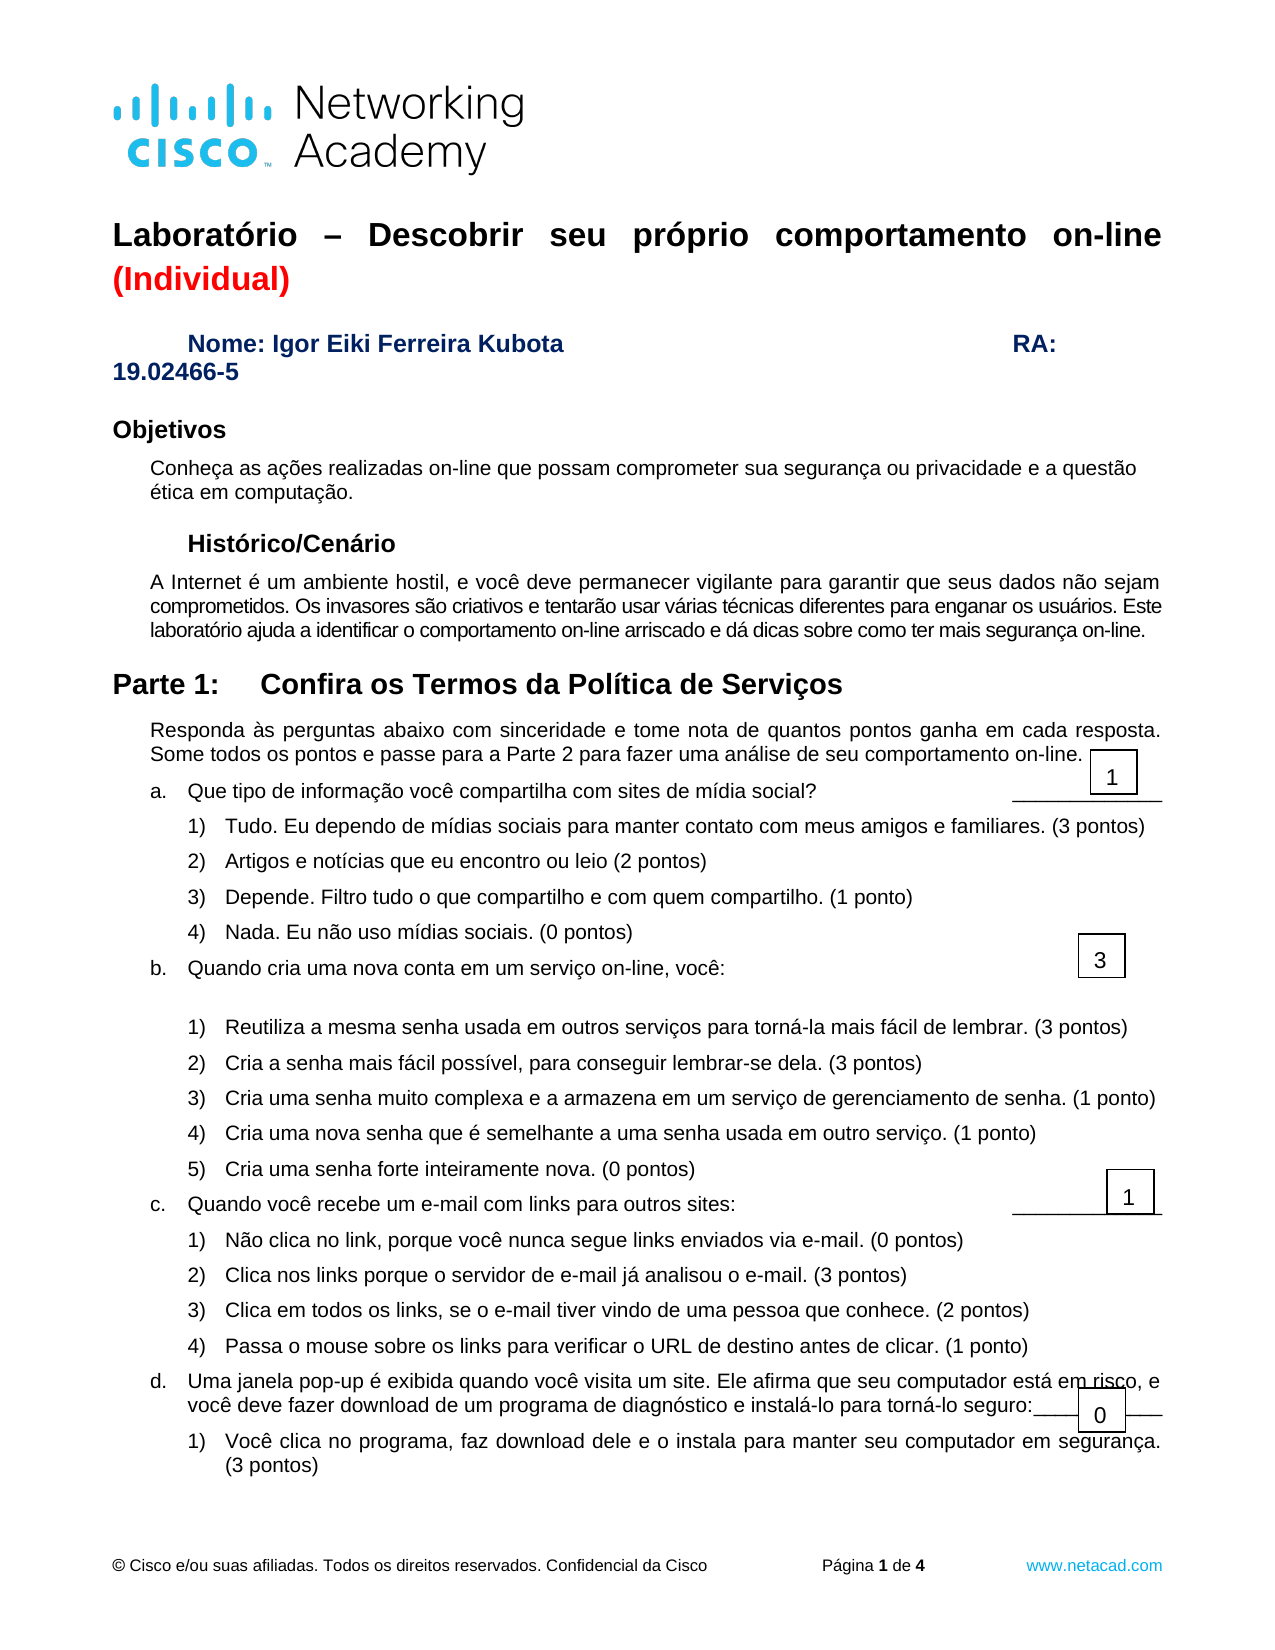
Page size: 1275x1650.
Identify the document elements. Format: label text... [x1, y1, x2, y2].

text Quando cria uma nova conta em um serviço on-line, você: [150, 956, 1162, 1003]
title Laboratório – Descobrir seu próprio comportamento on-line (Individual) [112, 215, 1162, 298]
text Conheça as ações realizadas on-line que possam comprometer sua segurança ou privacidade e a questão ética em computação. [150, 456, 1162, 504]
picture [112, 81, 525, 177]
text Tudo. Eu dependo de mídias sociais para manter contato com meus amigos e familiares. (3 pontos) [187, 814, 1162, 838]
text Nome: Igor Eiki Ferreira Kubota RA: 19.02466-5 Objetivos [112, 328, 1162, 443]
text Que tipo de informação você compartilha com sites de mídia social? [150, 778, 1162, 802]
text A Internet é um ambiente hostil, e você deve permanecer vigilante para garantir que seus dados não sejam comprometidos. Os invasores são criativos e tentarão usar várias técnicas diferentes para enganar os usuários. Este laboratório ajuda a identificar o comportamento on-line arriscado e dá dicas sobre como ter mais segurança on-line. [150, 570, 1162, 642]
text Clica em todos os links, se o e-mail tiver vindo de uma pessoa que conhece. (2 pontos) [187, 1298, 1162, 1322]
text Quando você recebe um e-mail com links para outros sites: [150, 1192, 1162, 1216]
text Artigos e notícias que eu encontro ou leio (2 pontos) [187, 849, 1162, 873]
text Histórico/Cenário [112, 529, 1162, 558]
text Uma janela pop-up é exibida quando você visita um site. Ele afirma que seu computador está em risco, e você deve fazer download de um programa de diagnóstico e instalá-lo para torná-lo seguro: [150, 1369, 1162, 1417]
text Você clica no programa, faz download dele e o instala para manter seu computador em segurança. (3 pontos) [187, 1428, 1162, 1476]
text Nada. Eu não uso mídias sociais. (0 pontos) [187, 920, 1162, 944]
text Cria uma nova senha que é semelhante a uma senha usada em outro serviço. (1 ponto) [187, 1121, 1162, 1145]
text Reutiliza a mesma senha usada em outros serviços para torná-la mais fácil de lembrar. (3 pontos) [187, 1015, 1162, 1039]
text Depende. Filtro tudo o que compartilho e com quem compartilho. (1 ponto) [187, 885, 1162, 909]
text Responda às perguntas abaixo com sinceridade e tome nota de quantos pontos ganha em cada resposta. Some todos os pontos e passe para a Parte 2 para fazer uma análise de seu comportamento on-line. [150, 718, 1162, 766]
text Confira os Termos da Política de Serviços [112, 667, 1162, 701]
text Cria uma senha muito complexa e a armazena em um serviço de gerenciamento de senha. (1 ponto) [187, 1086, 1162, 1110]
text Cria a senha mais fácil possível, para conseguir lembrar-se dela. (3 pontos) [187, 1050, 1162, 1074]
text Passa o mouse sobre os links para verificar o URL de destino antes de clicar. (1 ponto) [187, 1334, 1162, 1358]
text Cria uma senha forte inteiramente nova. (0 pontos) [187, 1157, 1162, 1181]
text Não clica no link, porque você nunca segue links enviados via e-mail. (0 pontos) [187, 1227, 1162, 1251]
text Clica nos links porque o servidor de e-mail já analisou o e-mail. (3 pontos) [187, 1263, 1162, 1287]
